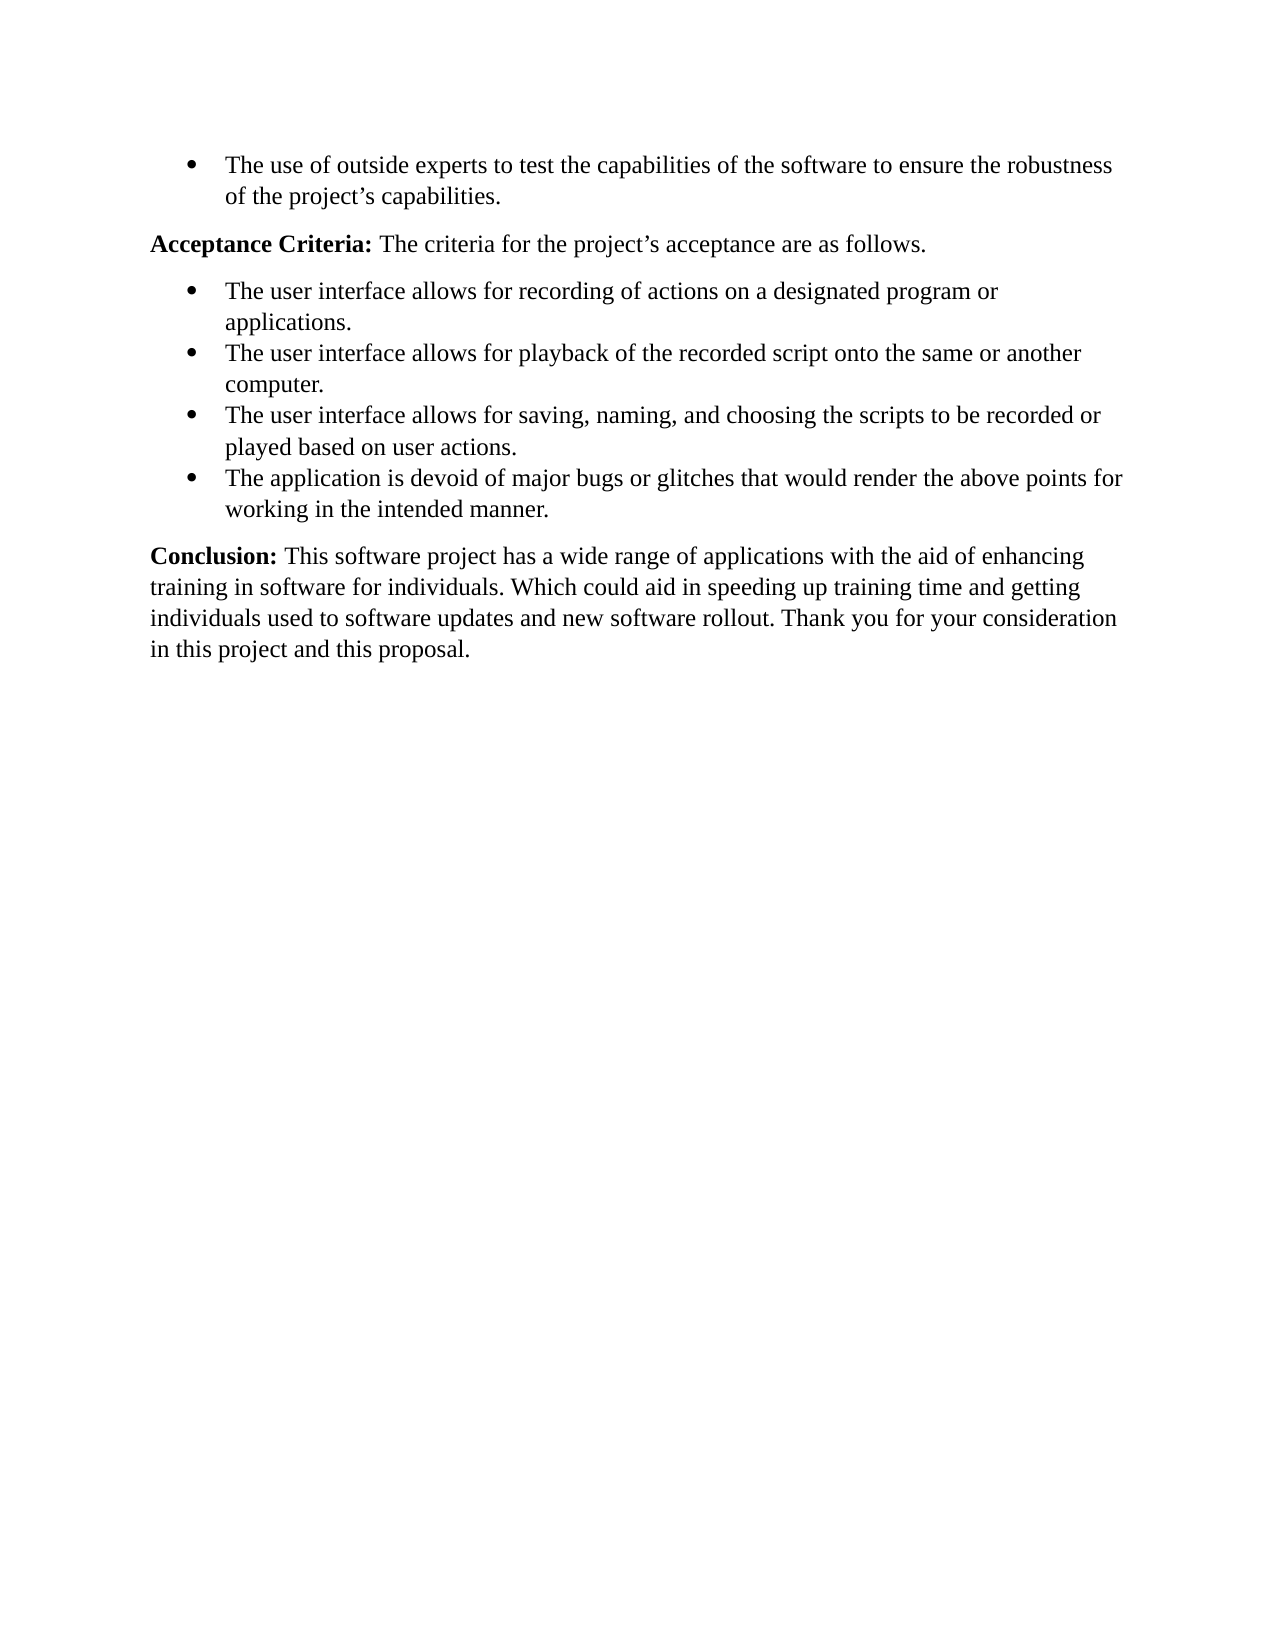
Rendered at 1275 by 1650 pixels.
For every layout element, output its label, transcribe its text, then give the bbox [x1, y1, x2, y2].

list The application is devoid of major bugs or glitches that would render the above points for working in the intended manner. [187, 463, 1125, 522]
list The user interface allows for recording of actions on a designated program or applications. [187, 276, 1125, 336]
list The user interface allows for playback of the recorded script onto the same or another computer. [187, 338, 1125, 398]
text Conclusion: This software project has a wide range of applications with the aid of enhancing training in software for individuals. Which could aid in speeding up training time and getting individuals used to software updates and new software rollout. Thank you for your consideration in this project and this proposal. [150, 541, 1125, 663]
list The use of outside experts to test the capabilities of the software to ensure the robustness of the project’s capabilities. [187, 150, 1125, 210]
list The user interface allows for saving, naming, and choosing the scripts to be recorded or played based on user actions. [187, 401, 1125, 460]
text Acceptance Criteria: The criteria for the project’s acceptance are as follows. [150, 229, 1125, 257]
